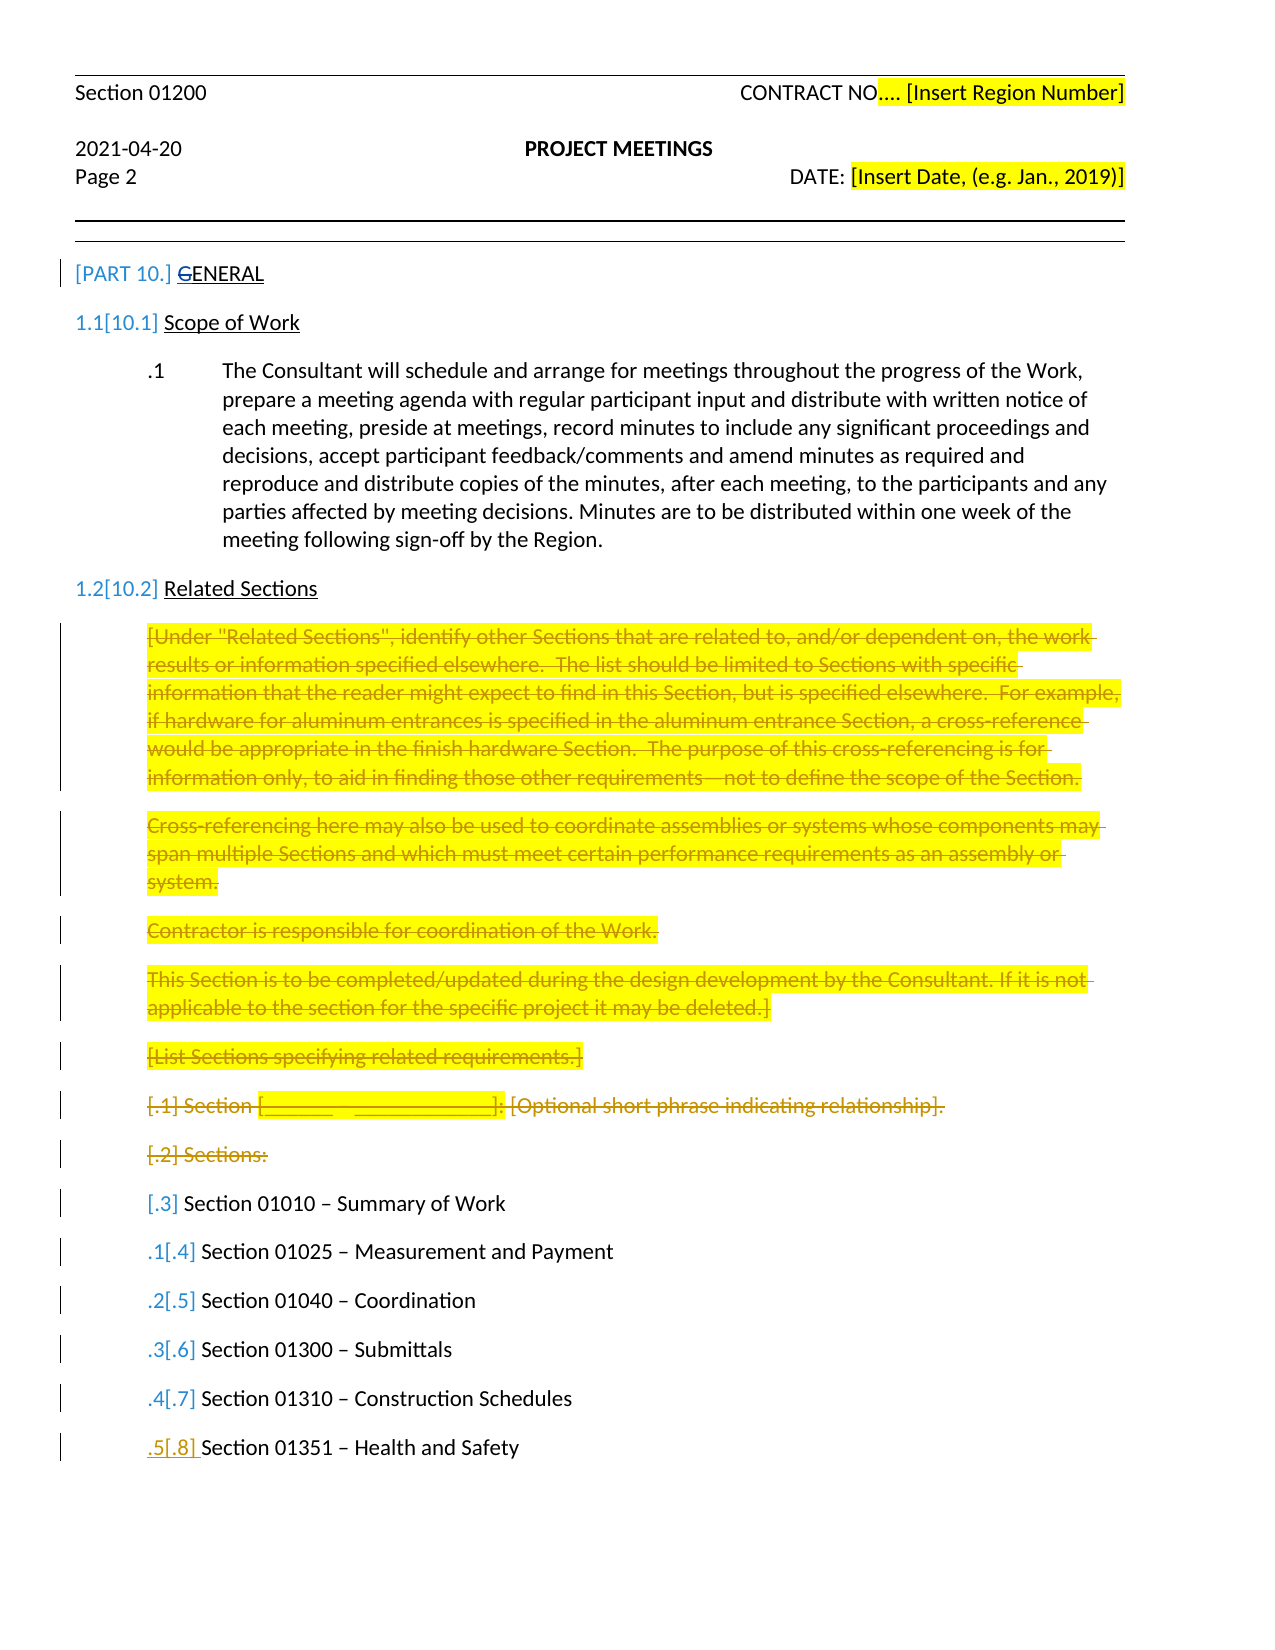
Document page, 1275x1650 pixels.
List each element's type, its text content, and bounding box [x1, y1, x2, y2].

subtitle Section 01010 – Summary of Work [147, 1189, 1125, 1217]
subtitle Section 01025 – Measurement and Payment [147, 1237, 1125, 1266]
subtitle ENERAL [75, 259, 1125, 287]
subtitle Section 01040 – Coordination [147, 1286, 1125, 1314]
subtitle Section 01300 – Submittals [147, 1335, 1125, 1363]
subtitle The Consultant will schedule and arrange for meetings throughout the progress of the Work, prepare a meeting agenda with regular participant input and distribute with written notice of each meeting, preside at meetings, record minutes to include any significant proceedings and decisions, accept participant feedback/comments and amend minutes as required and reproduce and distribute copies of the minutes, after each meeting, to the participants and any parties affected by meeting decisions. Minutes are to be distributed within one week of the meeting following sign-off by the Region. [147, 357, 1125, 553]
subtitle Section 01351 – Health and Safety [147, 1433, 1125, 1461]
subtitle Scope of Work [75, 308, 1125, 336]
subtitle Section 01310 – Construction Schedules [147, 1384, 1125, 1412]
subtitle Related Sections [75, 574, 1125, 602]
